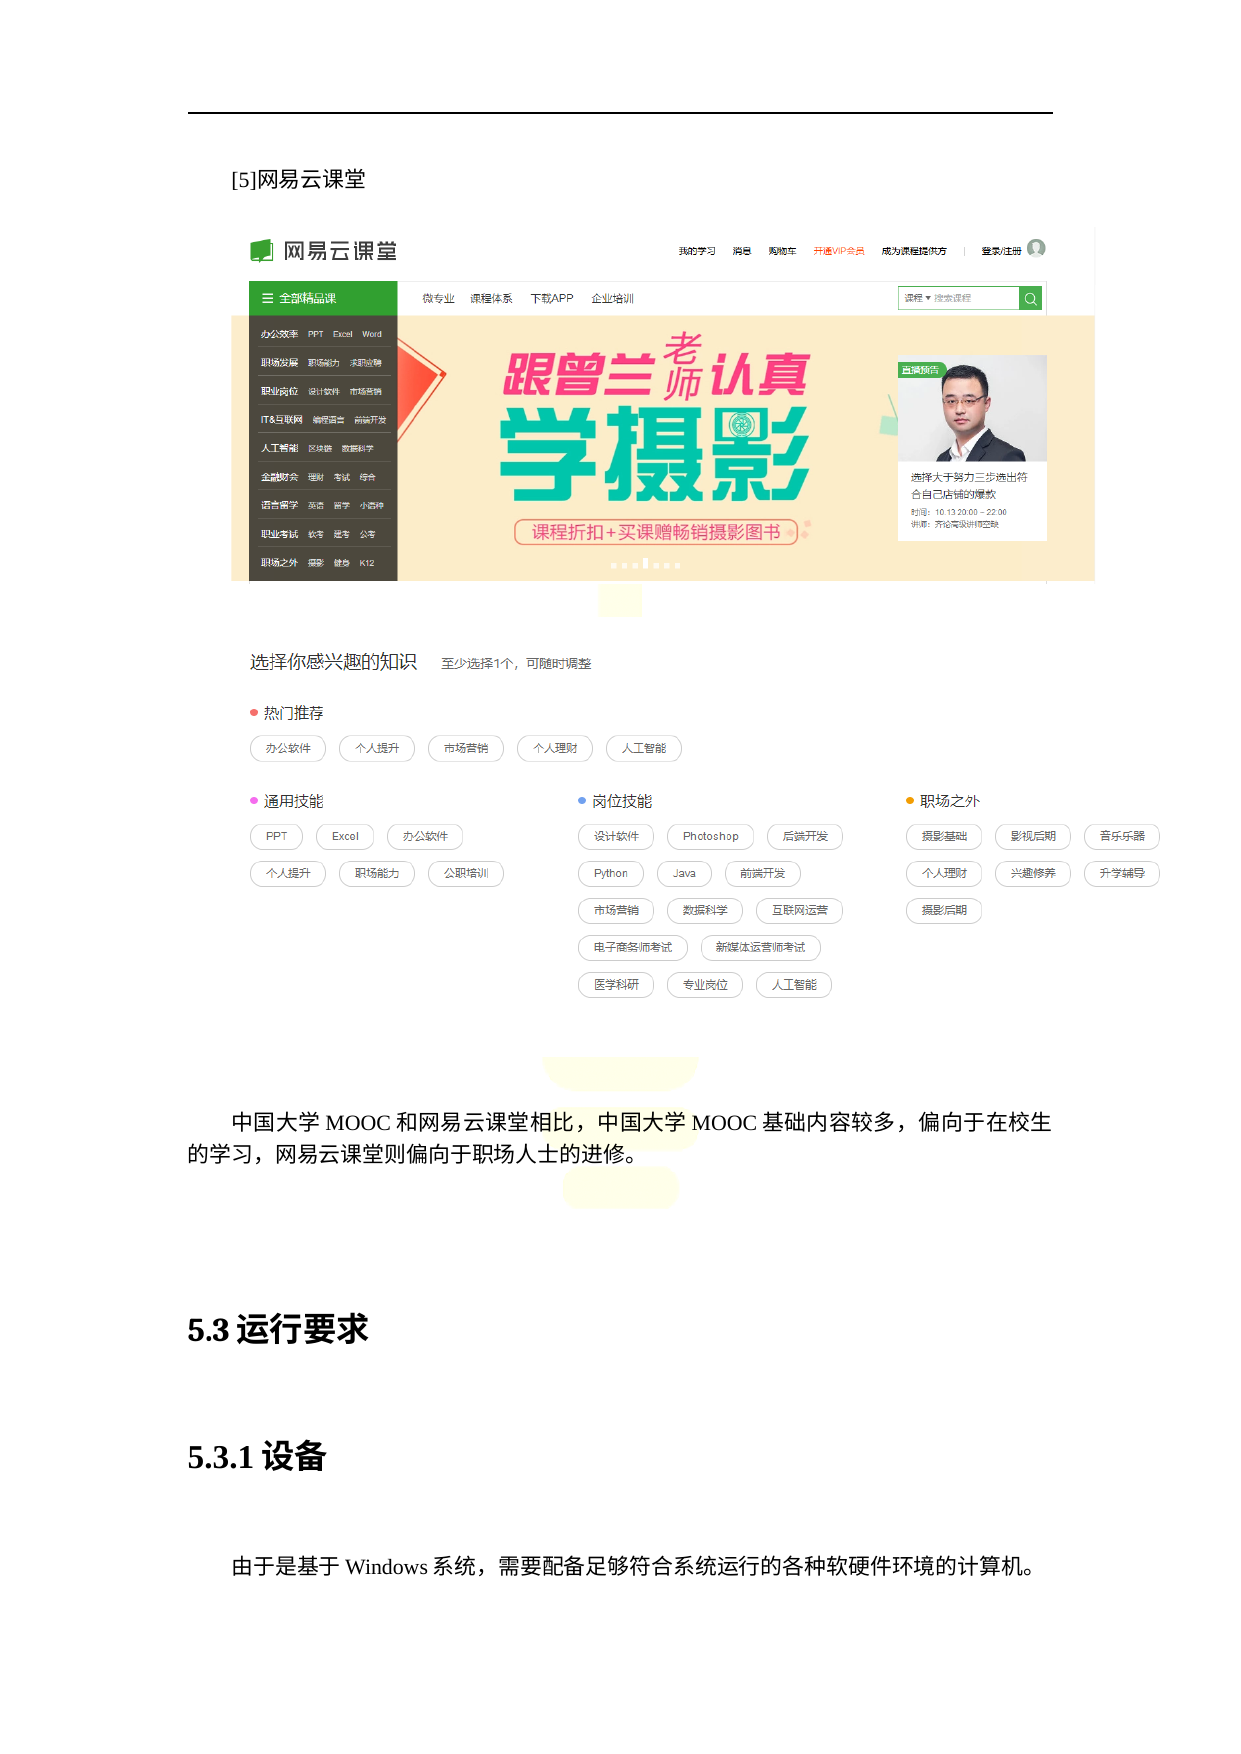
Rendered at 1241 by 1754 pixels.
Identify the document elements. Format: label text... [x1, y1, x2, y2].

subtitle 5.3.1设备 [187, 1421, 1053, 1486]
text 由于是基于Windows系统，需要配备足够符合系统运行的各种软硬件环境的计算机。 [187, 1548, 1053, 1581]
picture [231, 227, 1096, 584]
subtitle 5.3运行要求 [187, 1294, 1053, 1359]
text 中国大学MOOC和网易云课堂相比，中国大学MOOC基础内容较多，偏向于在校生的学习，网易云课堂则偏向于职场人士的进修。 [187, 1104, 1053, 1169]
picture [231, 617, 1194, 1057]
text [5]网易云课堂 [187, 162, 1053, 194]
